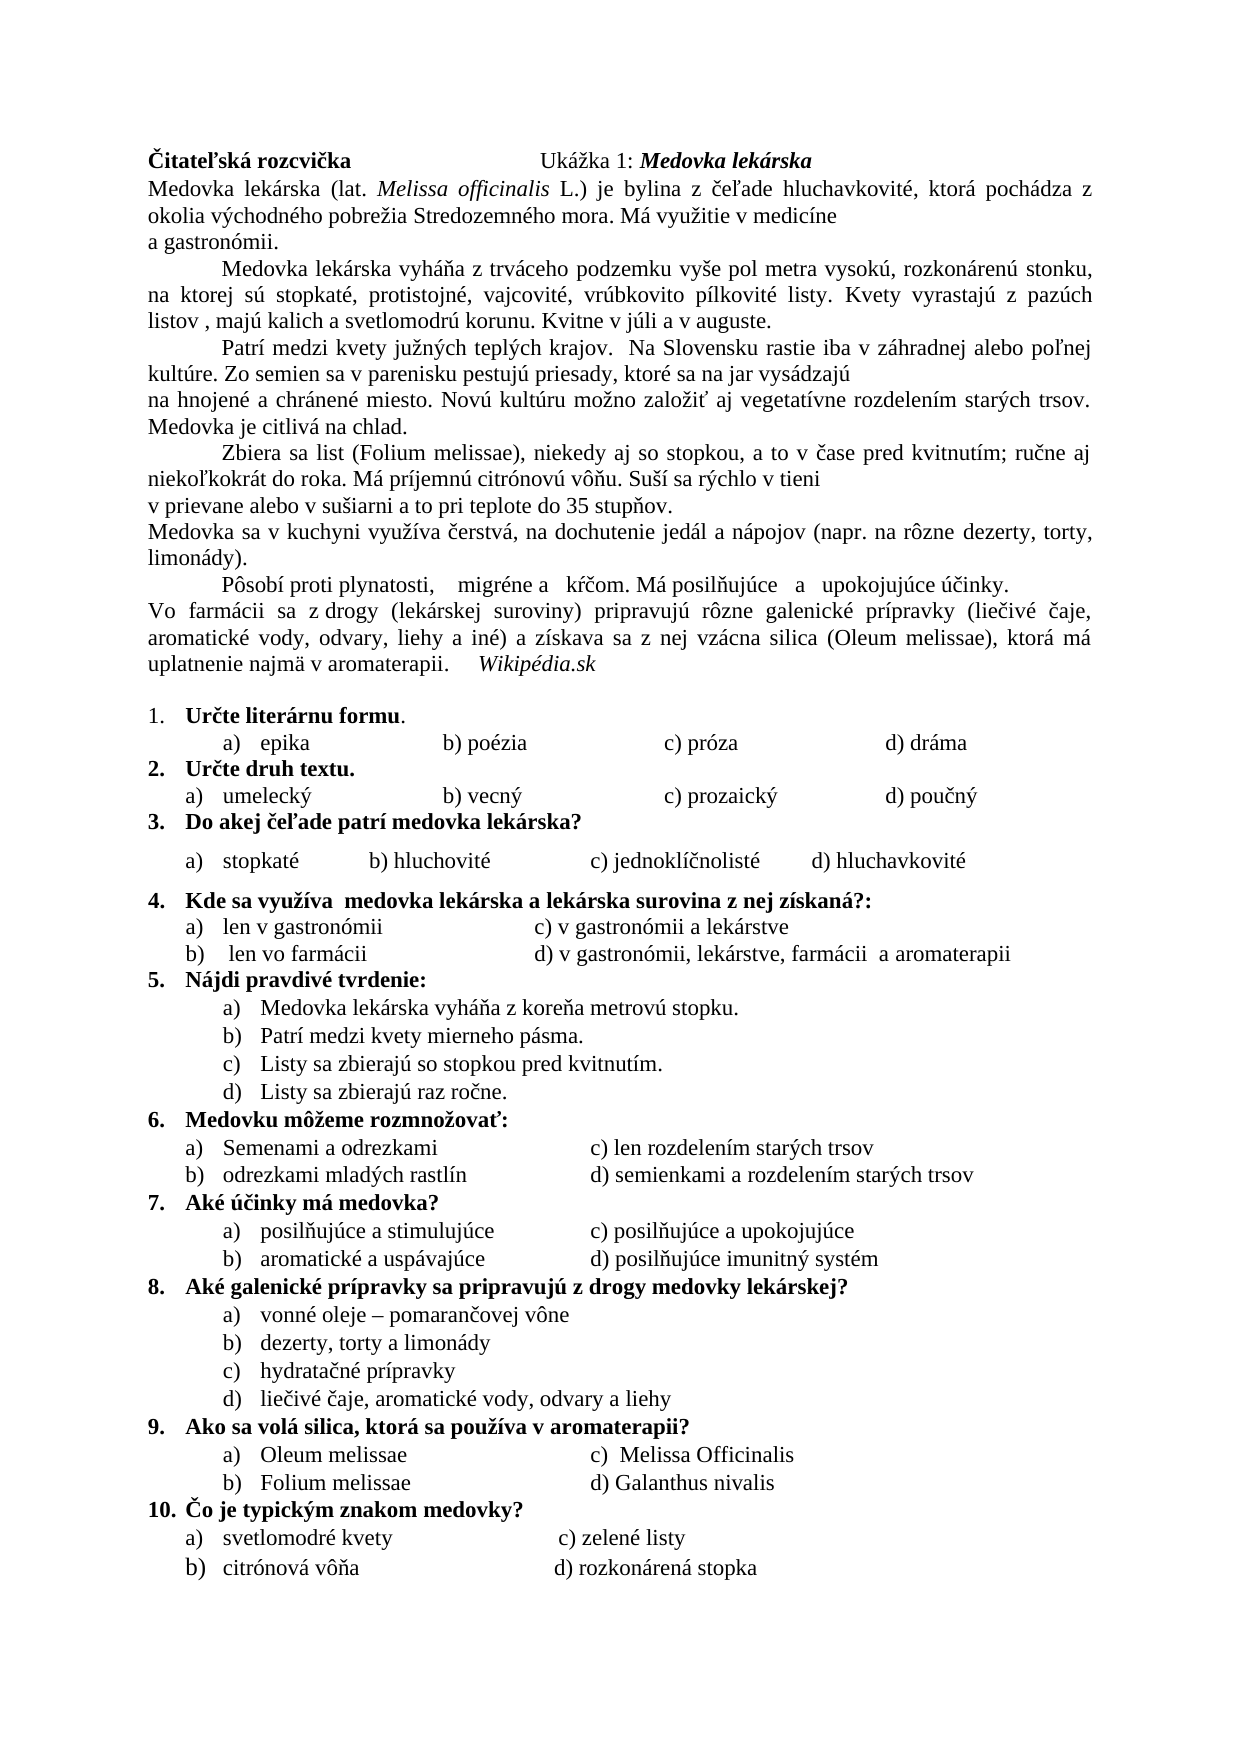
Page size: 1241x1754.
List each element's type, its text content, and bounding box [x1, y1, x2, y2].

list len v gastronómii c) v gastronómii a lekárstve [185, 913, 1093, 940]
list Oleum melissae c) Melissa Officinalis [223, 1441, 1093, 1467]
list Určte druh textu. [148, 755, 1093, 782]
list dezerty, torty a limonády [223, 1329, 1093, 1355]
list epika b) poézia c) próza d) dráma [223, 729, 1093, 755]
list Listy sa zbierajú so stopkou pred kvitnutím. [223, 1050, 1093, 1076]
text Zbiera sa list (Folium melissae), niekedy aj so stopkou, a to v čase pred kvitnutím; ručne aj niekoľkokrát do roka. Má príjemnú citrónovú vôňu. Suší sa rýchlo v tieni [148, 439, 1093, 492]
list Do akej čeľade patrí medovka lekárska? [148, 808, 1093, 834]
text Medovka lekárska (lat. Melissa officinalis L.) je bylina z čeľade hluchavkovité, ktorá pochádza z okolia východného pobrežia Stredozemného mora. Má využitie v medicíne [148, 176, 1093, 228]
text Pôsobí proti plynatosti, migréne a kŕčom. Má posilňujúce a upokojujúce účinky. [148, 571, 1093, 597]
list svetlomodré kvety c) zelené listy [185, 1524, 1093, 1551]
list Listy sa zbierajú raz ročne. [223, 1078, 1093, 1104]
text na hnojené a chránené miesto. Novú kultúru možno založiť aj vegetatívne rozdelením starých trsov. Medovka je citlivá na chlad. [148, 386, 1093, 439]
list Kde sa využíva medovka lekárska a lekárska surovina z nej získaná?: [148, 887, 1093, 913]
text Medovka sa v kuchyni využíva čerstvá, na dochutenie jedál a nápojov (napr. na rôzne dezerty, torty, limonády). [148, 518, 1093, 571]
list citrónová vôňa d) rozkonárená stopka [185, 1552, 1093, 1581]
text Vo farmácii sa z drogy (lekárskej suroviny) pripravujú rôzne galenické prípravky (liečivé čaje, aromatické vody, odvary, liehy a iné) a získava sa z nej vzácna silica (Oleum melissae), ktorá má uplatnenie najmä v aromaterapii. Wikipédia.sk [148, 597, 1093, 676]
list len vo farmácii d) v gastronómii, lekárstve, farmácii a aromaterapii [185, 940, 1093, 966]
list Patrí medzi kvety mierneho pásma. [223, 1022, 1093, 1048]
list posilňujúce a stimulujúce c) posilňujúce a upokojujúce [223, 1217, 1093, 1244]
list aromatické a uspávajúce d) posilňujúce imunitný systém [223, 1245, 1093, 1272]
text v prievane alebo v sušiarni a to pri teplote do 35 stupňov. [148, 492, 1093, 518]
text Patrí medzi kvety južných teplých krajov. Na Slovensku rastie iba v záhradnej alebo poľnej kultúre. Zo semien sa v parenisku pestujú priesady, ktoré sa na jar vysádzajú [148, 334, 1093, 386]
list Medovka lekárska vyháňa z koreňa metrovú stopku. [223, 994, 1093, 1020]
text a gastronómii. [148, 228, 1093, 254]
list odrezkami mladých rastlín d) semienkami a rozdelením starých trsov [185, 1161, 1093, 1188]
list Ako sa volá silica, ktorá sa používa v aromaterapii? [148, 1413, 1093, 1439]
list Aké galenické prípravky sa pripravujú z drogy medovky lekárskej? [148, 1273, 1093, 1299]
list Semenami a odrezkami c) len rozdelením starých trsov [185, 1133, 1093, 1160]
list Určte literárnu formu. [148, 703, 1093, 729]
list vonné oleje – pomarančovej vône [223, 1301, 1093, 1327]
list Aké účinky má medovka? [148, 1189, 1093, 1216]
list Folium melissae d) Galanthus nivalis [223, 1468, 1093, 1495]
list umelecký b) vecný c) prozaický d) poučný [185, 782, 1093, 808]
text Čitateľská rozcvička Ukážka 1: Medovka lekárska [148, 148, 1093, 174]
list stopkaté b) hluchovité c) jednoklíčnolisté d) hluchavkovité [185, 847, 1093, 874]
list Nájdi pravdivé tvrdenie: [148, 966, 1093, 992]
list hydratačné prípravky [223, 1357, 1093, 1383]
text Medovka lekárska vyháňa z trváceho podzemku vyše pol metra vysokú, rozkonárenú stonku, na ktorej sú stopkaté, protistojné, vajcovité, vrúbkovito pílkovité listy. Kvety vyrastajú z pazúch listov , majú kalich a svetlomodrú korunu. Kvitne v júli a v auguste. [148, 254, 1093, 334]
list Čo je typickým znakom medovky? [148, 1496, 1093, 1523]
list Medovku môžeme rozmnožovať: [148, 1106, 1093, 1132]
list liečivé čaje, aromatické vody, odvary a liehy [223, 1385, 1093, 1411]
